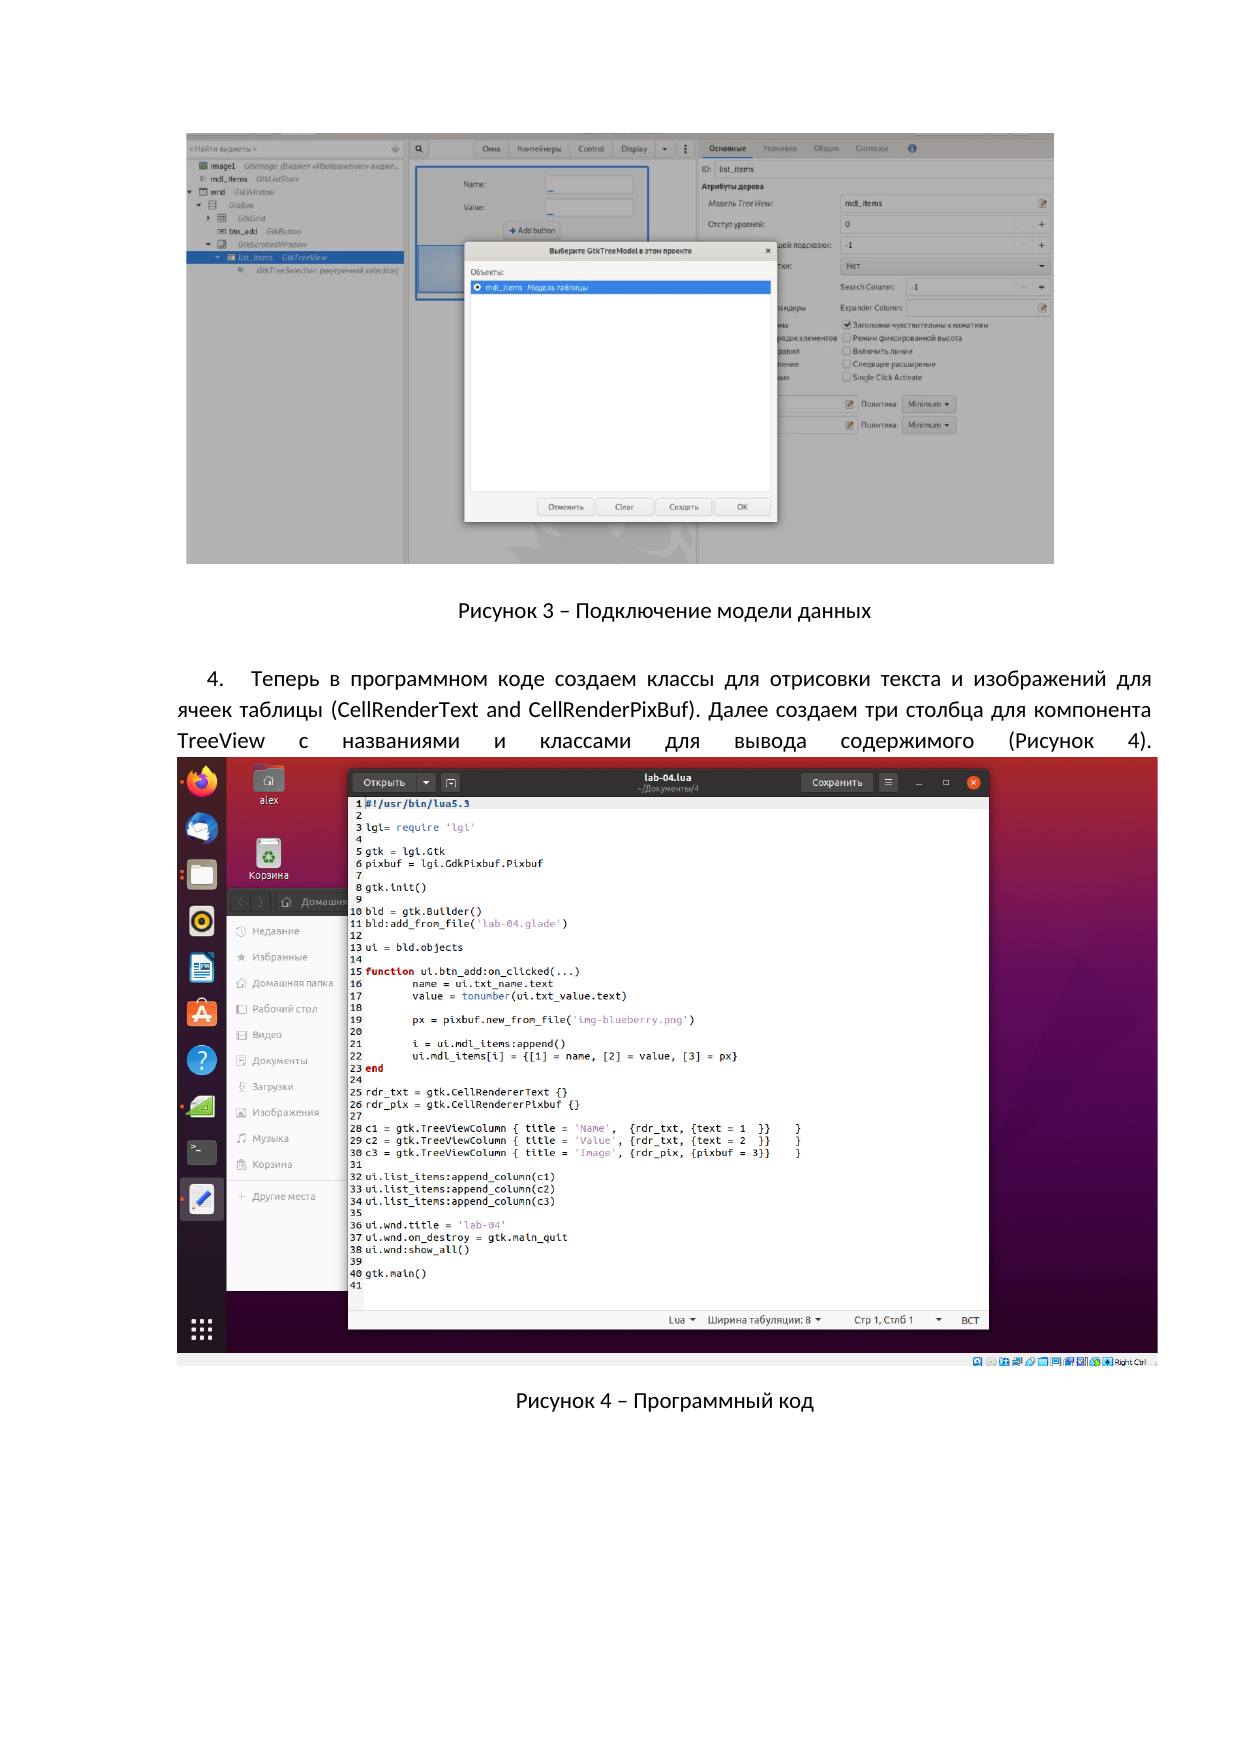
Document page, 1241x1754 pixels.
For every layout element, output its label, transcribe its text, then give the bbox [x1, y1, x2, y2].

text Рисунок 3 – Подключение модели данных [177, 596, 1152, 624]
picture [186, 133, 1054, 564]
text Рисунок 4 – Программный код [177, 1386, 1152, 1414]
list Теперь в программном коде создаем классы для отрисовки текста и изображений для ячеек таблицы (CellRenderText and CellRenderPixBuf). Далее создаем три столбца для компонента TreeView с названиями и классами для вывода содержимого (Рисунок 4). [177, 664, 1154, 757]
picture [177, 757, 1158, 1366]
